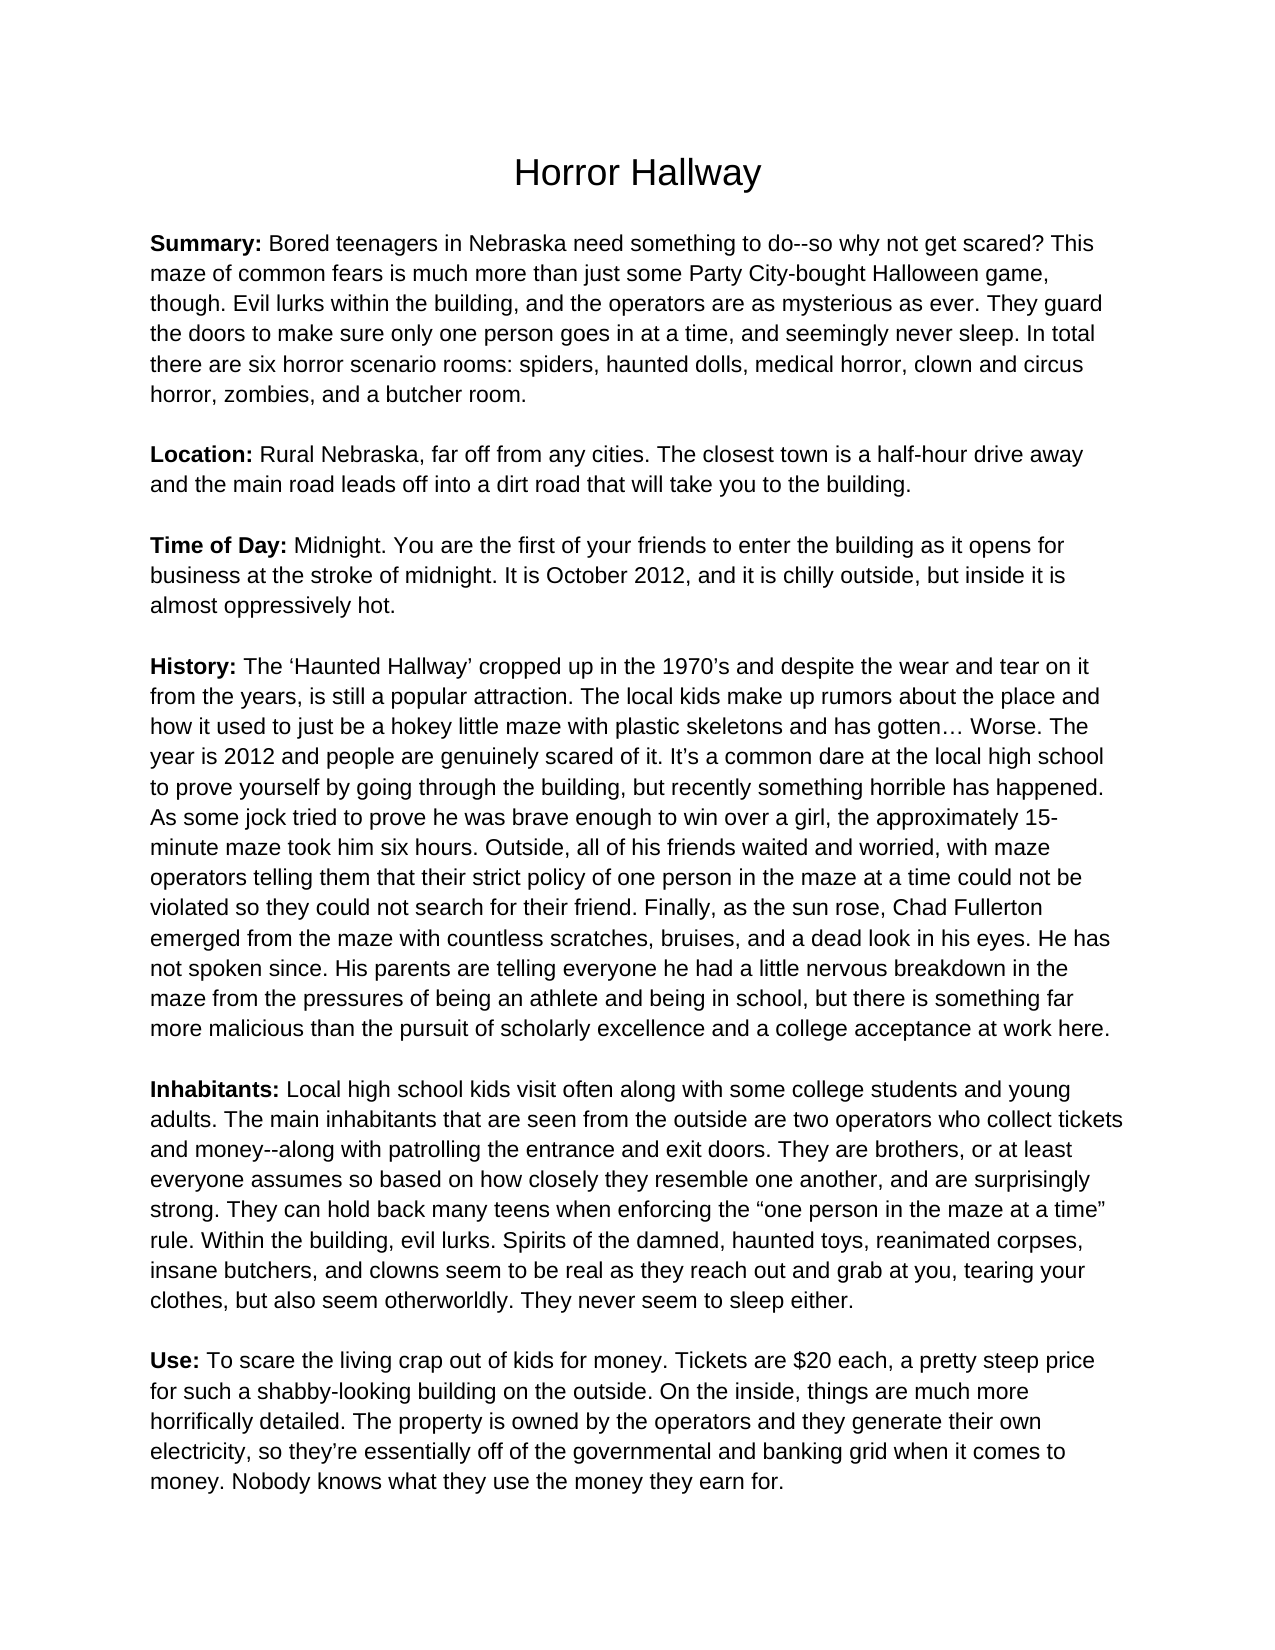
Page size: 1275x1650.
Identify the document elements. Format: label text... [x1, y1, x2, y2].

text History: The ‘Haunted Hallway’ cropped up in the 1970’s and despite the wear and tear on it from the years, is still a popular attraction. The local kids make up rumors about the place and how it used to just be a hokey little maze with plastic skeletons and has gotten… Worse. The year is 2012 and people are genuinely scared of it. It’s a common dare at the local high school to prove yourself by going through the building, but recently something horrible has happened. As some jock tried to prove he was brave enough to win over a girl, the approximately 15-minute maze took him six hours. Outside, all of his friends waited and worried, with maze operators telling them that their strict policy of one person in the maze at a time could not be violated so they could not search for their friend. Finally, as the sun rose, Chad Fullerton emerged from the maze with countless scratches, bruises, and a dead look in his eyes. He has not spoken since. His parents are telling everyone he had a little nervous breakdown in the maze from the pressures of being an athlete and being in school, but there is something far more malicious than the pursuit of scholarly excellence and a college acceptance at work here. [150, 653, 1125, 1042]
text Horror Hallway [150, 150, 1125, 193]
text Summary: Bored teenagers in Nebraska need something to do--so why not get scared? This maze of common fears is much more than just some Party City-bought Halloween game, though. Evil lurks within the building, and the operators are as mysterious as ever. They guard the doors to make sure only one person goes in at a time, and seemingly never sleep. In total there are six horror scenario rooms: spiders, haunted dolls, medical horror, clown and circus horror, zombies, and a butcher room. [150, 230, 1125, 407]
text Location: Rural Nebraska, far off from any cities. The closest town is a half-hour drive away and the main road leads off into a dirt road that will take you to the building. [150, 441, 1125, 498]
text Time of Day: Midnight. You are the first of your friends to enter the building as it opens for business at the stroke of midnight. It is October 2012, and it is chilly outside, but inside it is almost oppressively hot. [150, 532, 1125, 619]
text Inhabitants: Local high school kids visit often along with some college students and young adults. The main inhabitants that are seen from the outside are two operators who collect tickets and money--along with patrolling the entrance and exit doors. They are brothers, or at least everyone assumes so based on how closely they resemble one another, and are surprisingly strong. They can hold back many teens when enforcing the “one person in the maze at a time” rule. Within the building, evil lurks. Spirits of the damned, haunted toys, reanimated corpses, insane butchers, and clowns seem to be real as they reach out and grab at you, tearing your clothes, but also seem otherworldly. They never seem to sleep either. [150, 1076, 1125, 1313]
text Use: To scare the living crap out of kids for money. Tickets are $20 each, a pretty steep price for such a shabby-looking building on the outside. On the inside, things are much more horrifically detailed. The property is owned by the operators and they generate their own electricity, so they’re essentially off of the governmental and banking grid when it comes to money. Nobody knows what they use the money they earn for. [150, 1347, 1125, 1495]
